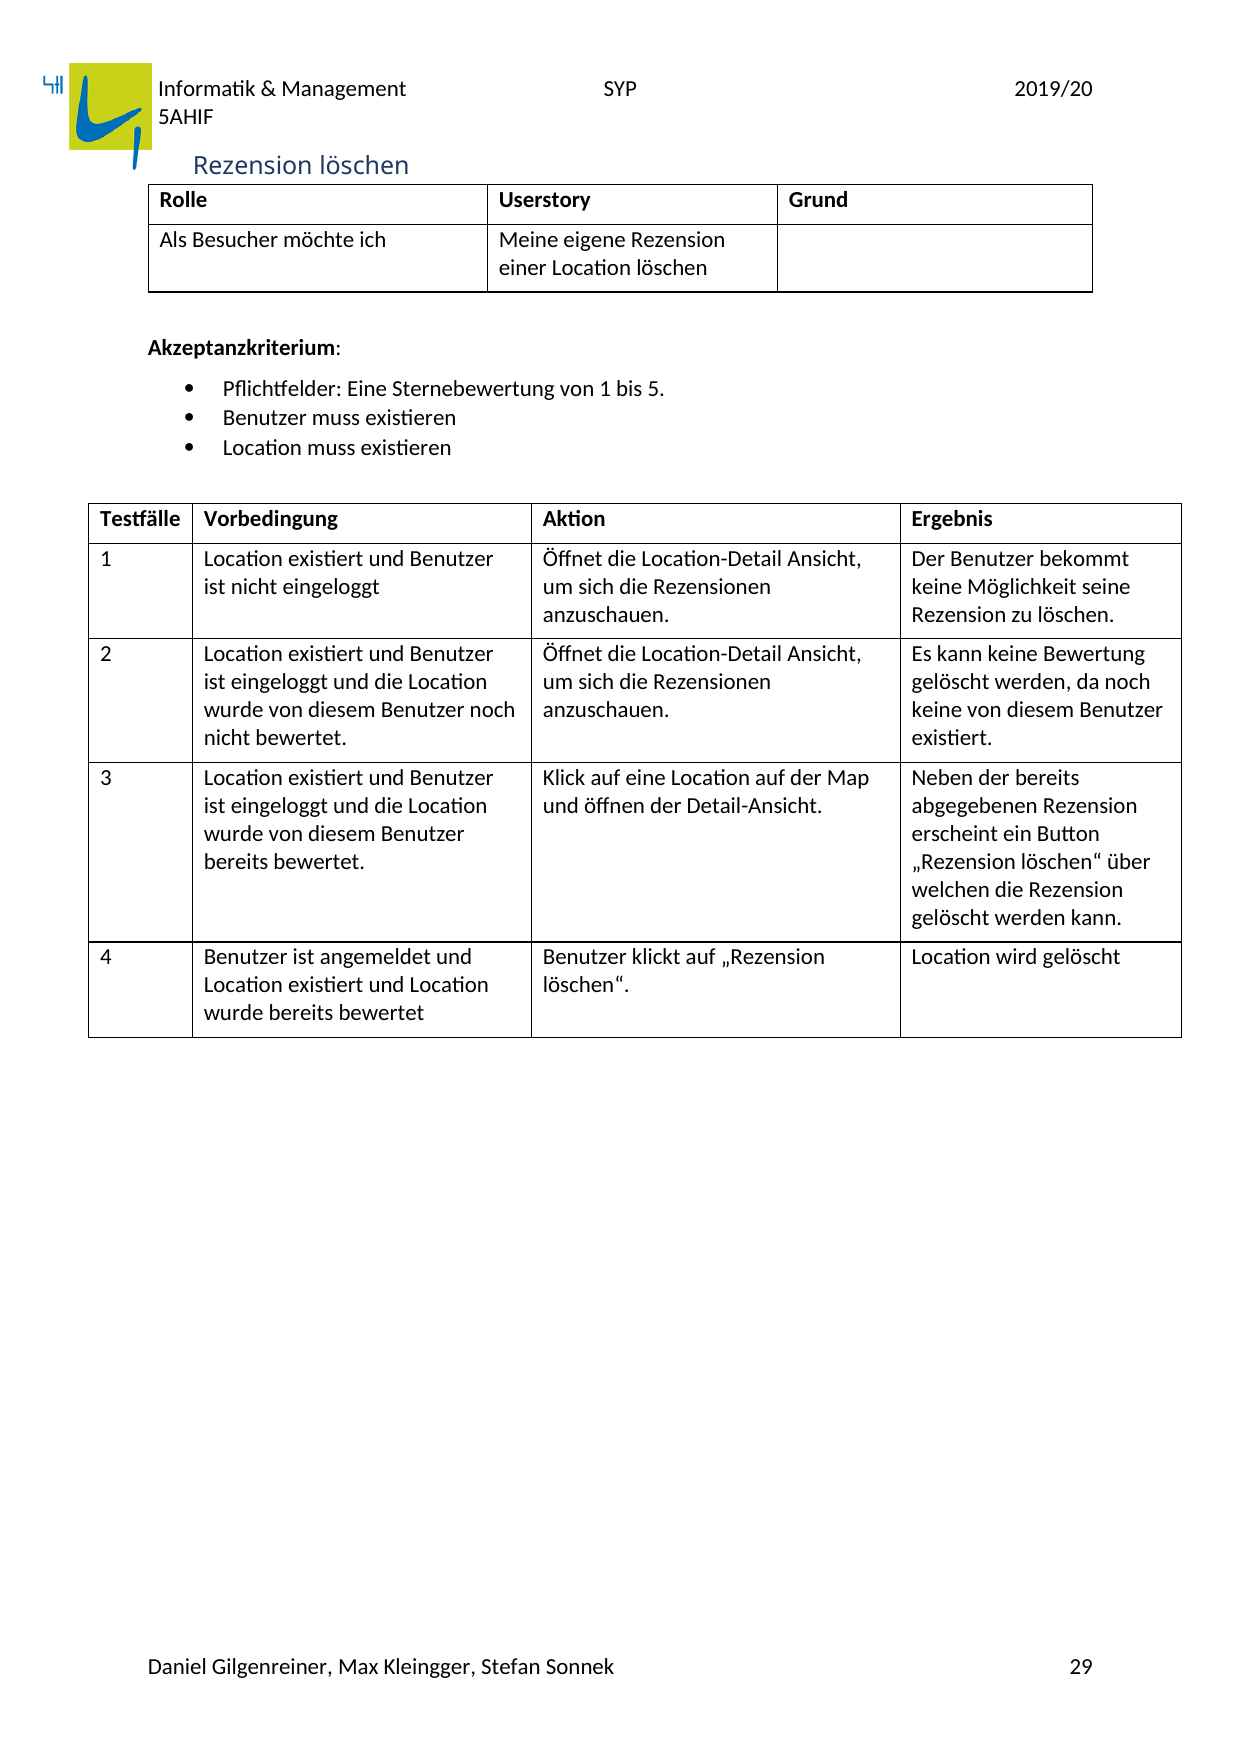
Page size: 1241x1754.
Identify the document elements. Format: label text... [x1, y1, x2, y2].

table_cell Location existiert und Benutzer ist eingeloggt und die Location wurde von diesem Benutzer noch nicht bewertet. [193, 639, 531, 762]
table_cell Neben der bereits abgegebenen Rezension erscheint ein Button „Rezension löschen“ über welchen die Rezension gelöscht werden kann. [901, 763, 1181, 941]
table_cell Benutzer klickt auf „Rezension löschen“. [532, 943, 900, 1037]
table_cell 4 [89, 943, 192, 1037]
list Benutzer muss existieren [185, 403, 1093, 431]
table_cell Öffnet die Location-Detail Ansicht, um sich die Rezensionen anzuschauen. [532, 639, 900, 762]
table_cell 2 [89, 639, 192, 762]
table_cell Öffnet die Location-Detail Ansicht, um sich die Rezensionen anzuschauen. [532, 544, 900, 638]
table_cell Der Benutzer bekommt keine Möglichkeit seine Rezension zu löschen. [901, 544, 1181, 638]
table_cell Meine eigene Rezension einer Location löschen [488, 225, 777, 291]
text Akzeptanzkriterium: [148, 333, 1093, 361]
table_header Grund [778, 185, 1092, 224]
list Location muss existieren [185, 433, 1093, 461]
table_cell Location wird gelöscht [901, 943, 1181, 1037]
table_header Userstory [488, 185, 777, 224]
table_cell 3 [89, 763, 192, 941]
table_cell [778, 225, 1092, 291]
table_header Aktion [532, 504, 900, 543]
table_header Rolle [149, 185, 487, 224]
table_cell Als Besucher möchte ich [149, 225, 487, 291]
table_cell Es kann keine Bewertung gelöscht werden, da noch keine von diesem Benutzer existiert. [901, 639, 1181, 762]
list Pflichtfelder: Eine Sternebewertung von 1 bis 5. [185, 374, 1093, 402]
table_header Ergebnis [901, 504, 1181, 543]
table_cell Location existiert und Benutzer ist nicht eingeloggt [193, 544, 531, 638]
table_header Testfälle [89, 504, 192, 543]
table_cell Klick auf eine Location auf der Map und öffnen der Detail-Ansicht. [532, 763, 900, 941]
table_header Vorbedingung [193, 504, 531, 543]
table_cell 1 [89, 544, 192, 638]
subtitle Rezension löschen [148, 148, 1093, 182]
table_cell Location existiert und Benutzer ist eingeloggt und die Location wurde von diesem Benutzer bereits bewertet. [193, 763, 531, 941]
table_cell Benutzer ist angemeldet und Location existiert und Location wurde bereits bewertet [193, 943, 531, 1037]
picture [43, 63, 152, 170]
